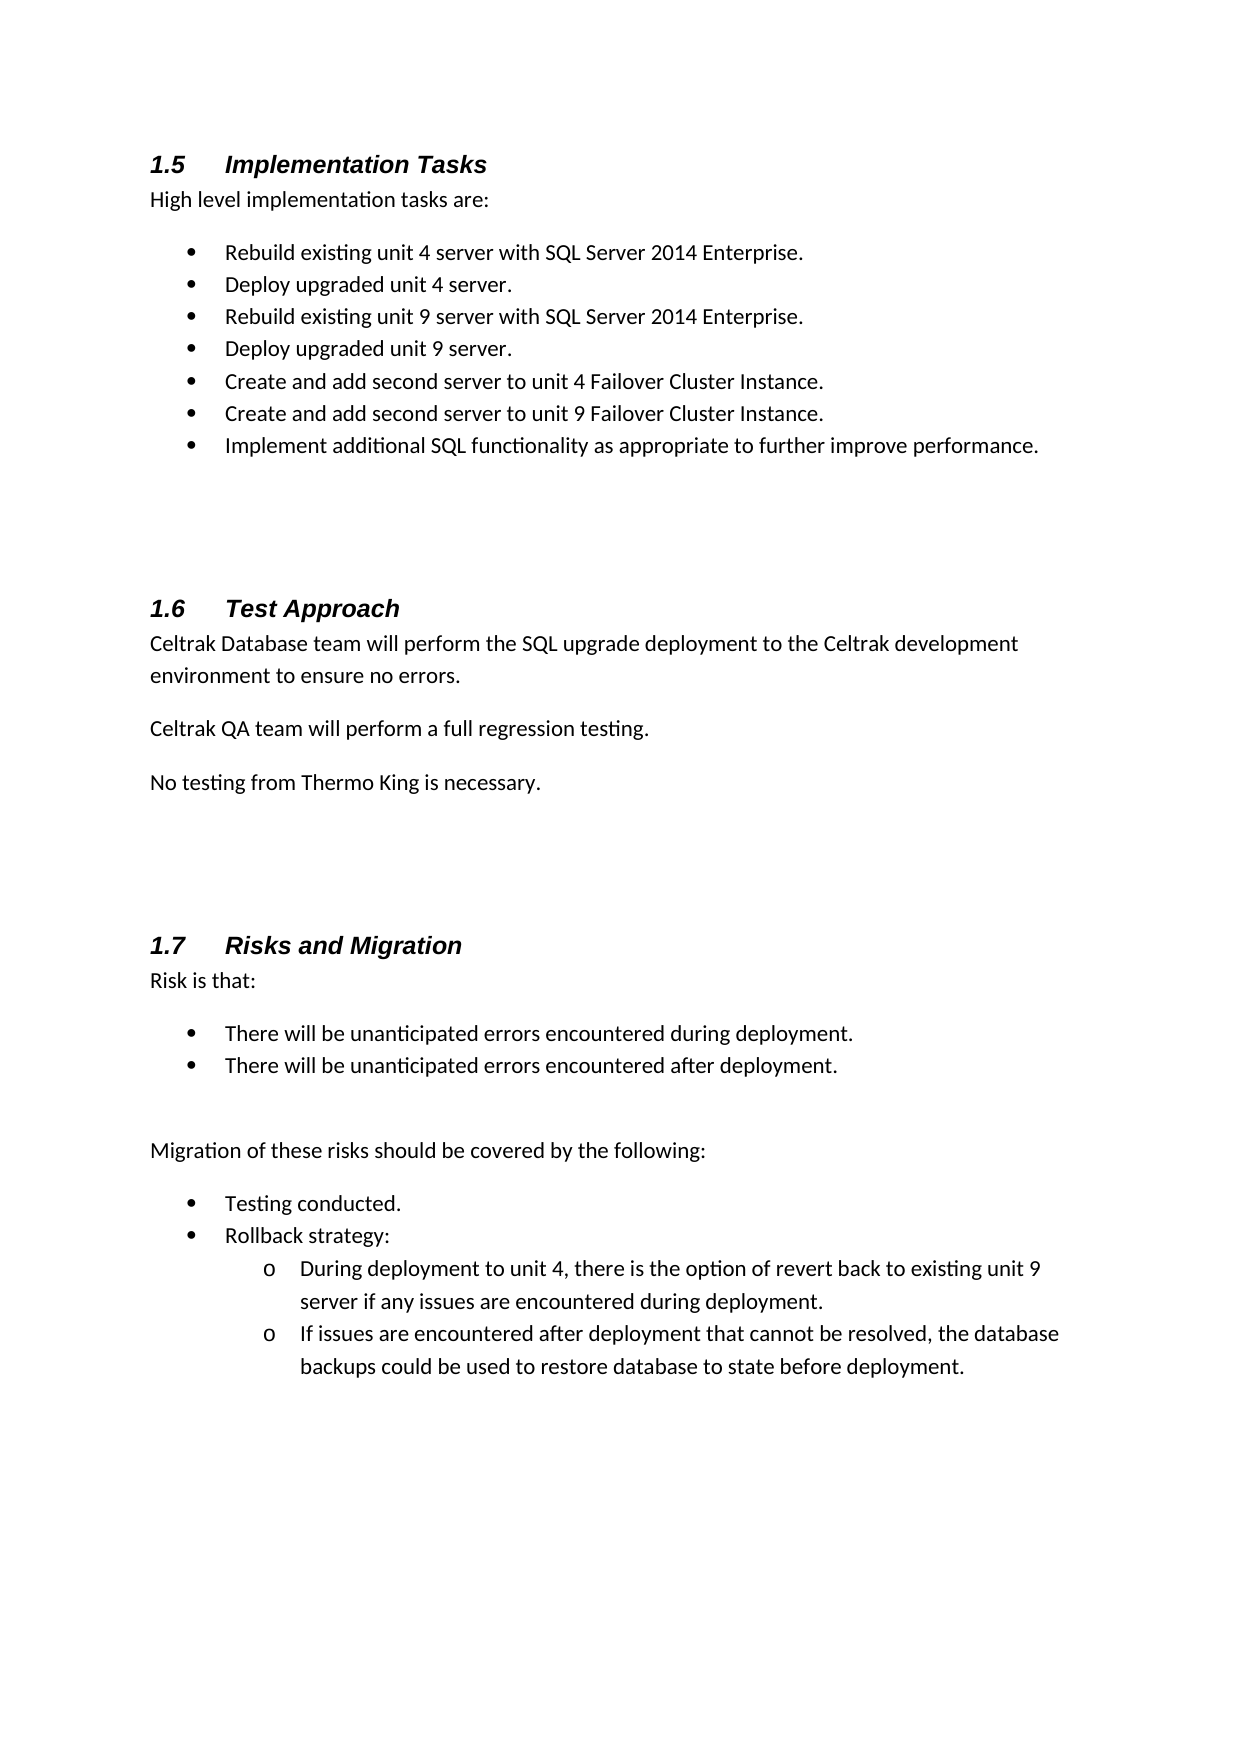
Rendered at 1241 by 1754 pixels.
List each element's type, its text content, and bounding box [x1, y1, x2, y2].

subtitle Risks and Migration [150, 931, 1090, 959]
list Rebuild existing unit 4 server with SQL Server 2014 Enterprise. [187, 238, 1090, 266]
text High level implementation tasks are: [150, 185, 1090, 213]
subtitle Test Approach [150, 594, 1090, 623]
list Deploy upgraded unit 9 server. [187, 334, 1090, 363]
list Implement additional SQL functionality as appropriate to further improve performance. [187, 431, 1090, 459]
subtitle Implementation Tasks [150, 150, 1090, 179]
list Create and add second server to unit 4 Failover Cluster Instance. [187, 367, 1090, 395]
list Testing conducted. [187, 1189, 1090, 1217]
text Migration of these risks should be covered by the following: [150, 1136, 1090, 1164]
list During deployment to unit 4, there is the option of revert back to existing unit 9 server if any issues are encountered during deployment. [262, 1254, 1090, 1315]
text No testing from Thermo King is necessary. [150, 768, 1090, 796]
text Celtrak QA team will perform a full regression testing. [150, 714, 1090, 743]
text Risk is that: [150, 966, 1090, 994]
text Celtrak Database team will perform the SQL upgrade deployment to the Celtrak development environment to ensure no errors. [150, 629, 1090, 689]
list Rebuild existing unit 9 server with SQL Server 2014 Enterprise. [187, 302, 1090, 330]
list There will be unanticipated errors encountered after deployment. [187, 1051, 1090, 1079]
list There will be unanticipated errors encountered during deployment. [187, 1019, 1090, 1047]
list If issues are encountered after deployment that cannot be resolved, the database backups could be used to restore database to state before deployment. [262, 1319, 1090, 1381]
list Create and add second server to unit 9 Failover Cluster Instance. [187, 399, 1090, 427]
list Deploy upgraded unit 4 server. [187, 270, 1090, 298]
list Rollback strategy: [187, 1221, 1090, 1249]
